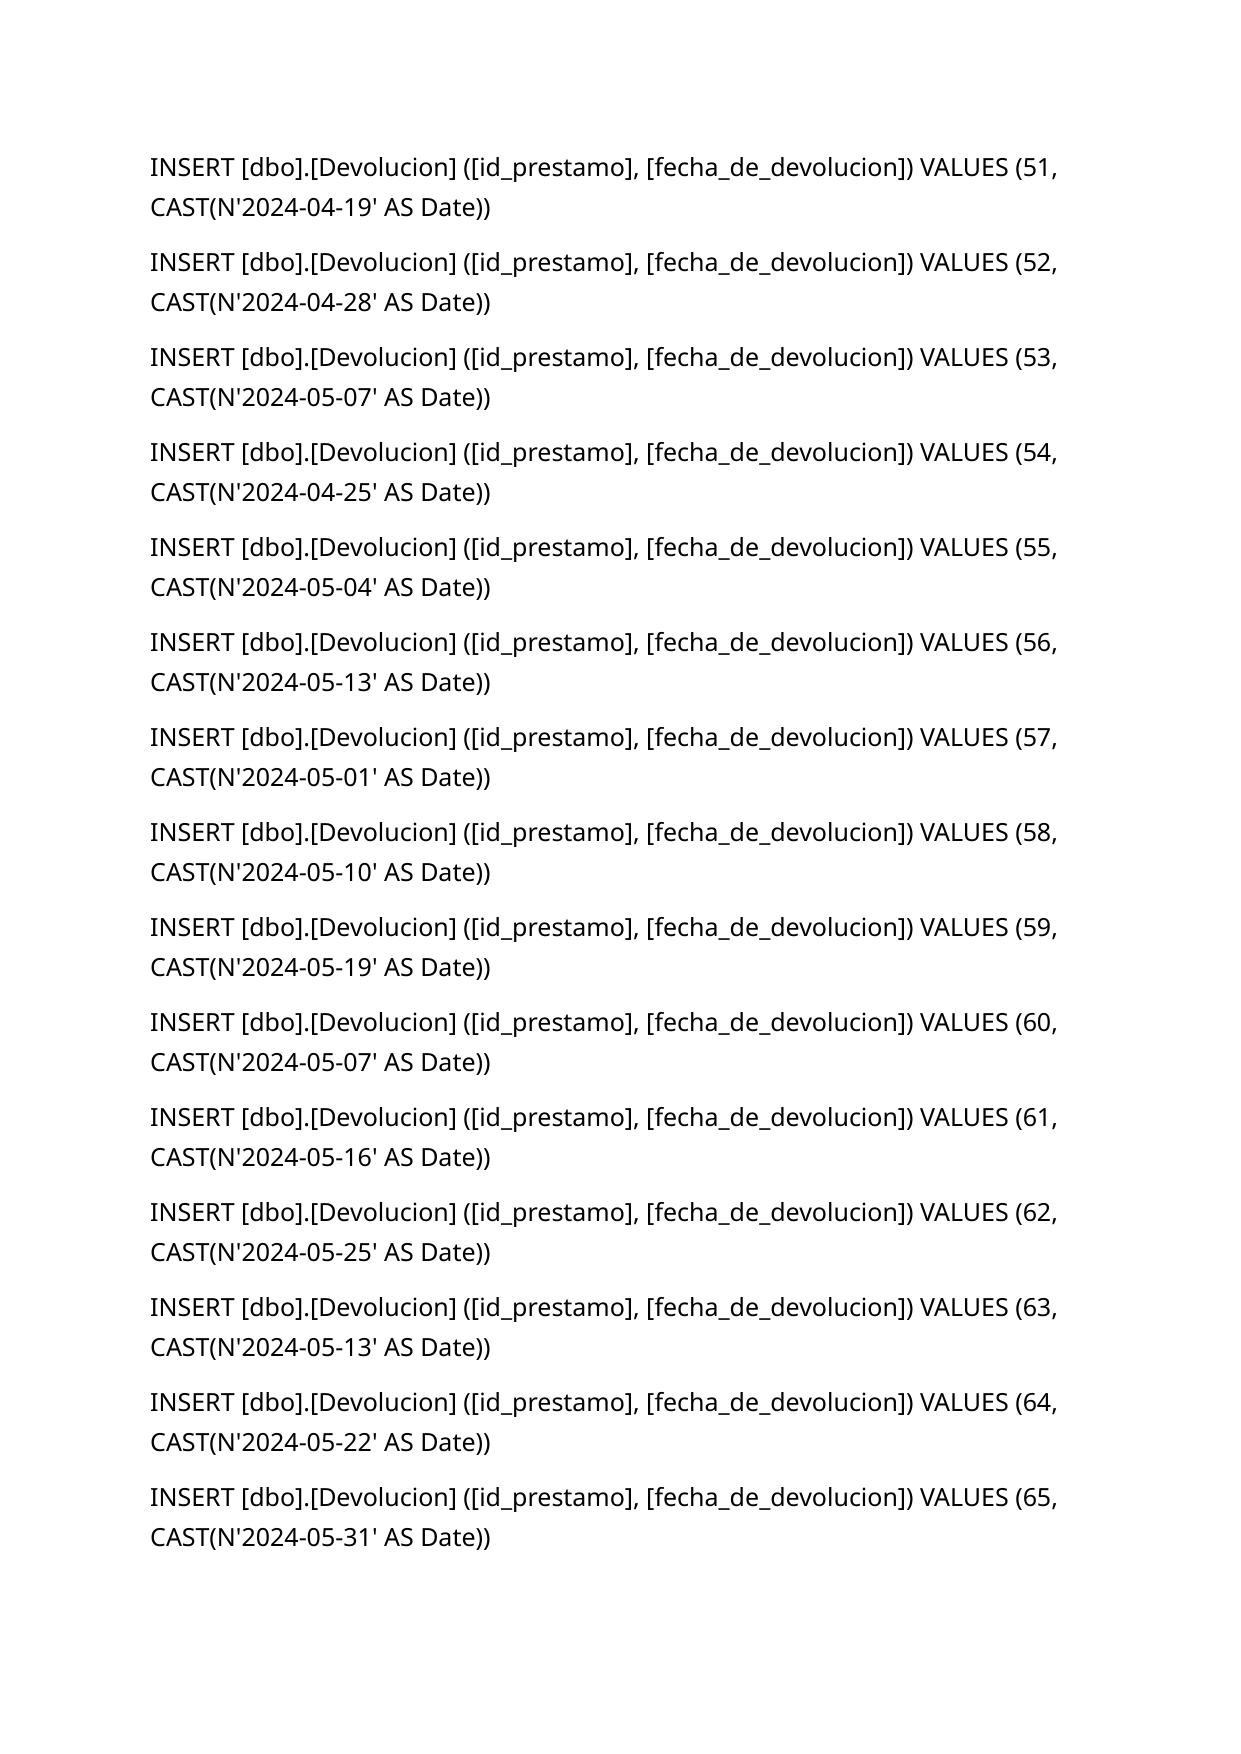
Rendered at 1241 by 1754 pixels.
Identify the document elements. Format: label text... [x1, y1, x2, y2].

text INSERT [dbo].[Devolucion] ([id_prestamo], [fecha_de_devolucion]) VALUES (61, CAST(N'2024-05-16' AS Date)) [150, 1100, 1090, 1173]
text INSERT [dbo].[Devolucion] ([id_prestamo], [fecha_de_devolucion]) VALUES (57, CAST(N'2024-05-01' AS Date)) [150, 720, 1090, 793]
text INSERT [dbo].[Devolucion] ([id_prestamo], [fecha_de_devolucion]) VALUES (55, CAST(N'2024-05-04' AS Date)) [150, 530, 1090, 603]
text INSERT [dbo].[Devolucion] ([id_prestamo], [fecha_de_devolucion]) VALUES (54, CAST(N'2024-04-25' AS Date)) [150, 435, 1090, 508]
text INSERT [dbo].[Devolucion] ([id_prestamo], [fecha_de_devolucion]) VALUES (64, CAST(N'2024-05-22' AS Date)) [150, 1385, 1090, 1458]
text INSERT [dbo].[Devolucion] ([id_prestamo], [fecha_de_devolucion]) VALUES (62, CAST(N'2024-05-25' AS Date)) [150, 1195, 1090, 1268]
text INSERT [dbo].[Devolucion] ([id_prestamo], [fecha_de_devolucion]) VALUES (60, CAST(N'2024-05-07' AS Date)) [150, 1005, 1090, 1078]
text INSERT [dbo].[Devolucion] ([id_prestamo], [fecha_de_devolucion]) VALUES (56, CAST(N'2024-05-13' AS Date)) [150, 625, 1090, 698]
text INSERT [dbo].[Devolucion] ([id_prestamo], [fecha_de_devolucion]) VALUES (53, CAST(N'2024-05-07' AS Date)) [150, 340, 1090, 413]
text INSERT [dbo].[Devolucion] ([id_prestamo], [fecha_de_devolucion]) VALUES (51, CAST(N'2024-04-19' AS Date)) [150, 150, 1090, 223]
text INSERT [dbo].[Devolucion] ([id_prestamo], [fecha_de_devolucion]) VALUES (65, CAST(N'2024-05-31' AS Date)) [150, 1480, 1090, 1553]
text INSERT [dbo].[Devolucion] ([id_prestamo], [fecha_de_devolucion]) VALUES (63, CAST(N'2024-05-13' AS Date)) [150, 1290, 1090, 1363]
text INSERT [dbo].[Devolucion] ([id_prestamo], [fecha_de_devolucion]) VALUES (59, CAST(N'2024-05-19' AS Date)) [150, 910, 1090, 983]
text INSERT [dbo].[Devolucion] ([id_prestamo], [fecha_de_devolucion]) VALUES (52, CAST(N'2024-04-28' AS Date)) [150, 245, 1090, 318]
text INSERT [dbo].[Devolucion] ([id_prestamo], [fecha_de_devolucion]) VALUES (58, CAST(N'2024-05-10' AS Date)) [150, 815, 1090, 888]
